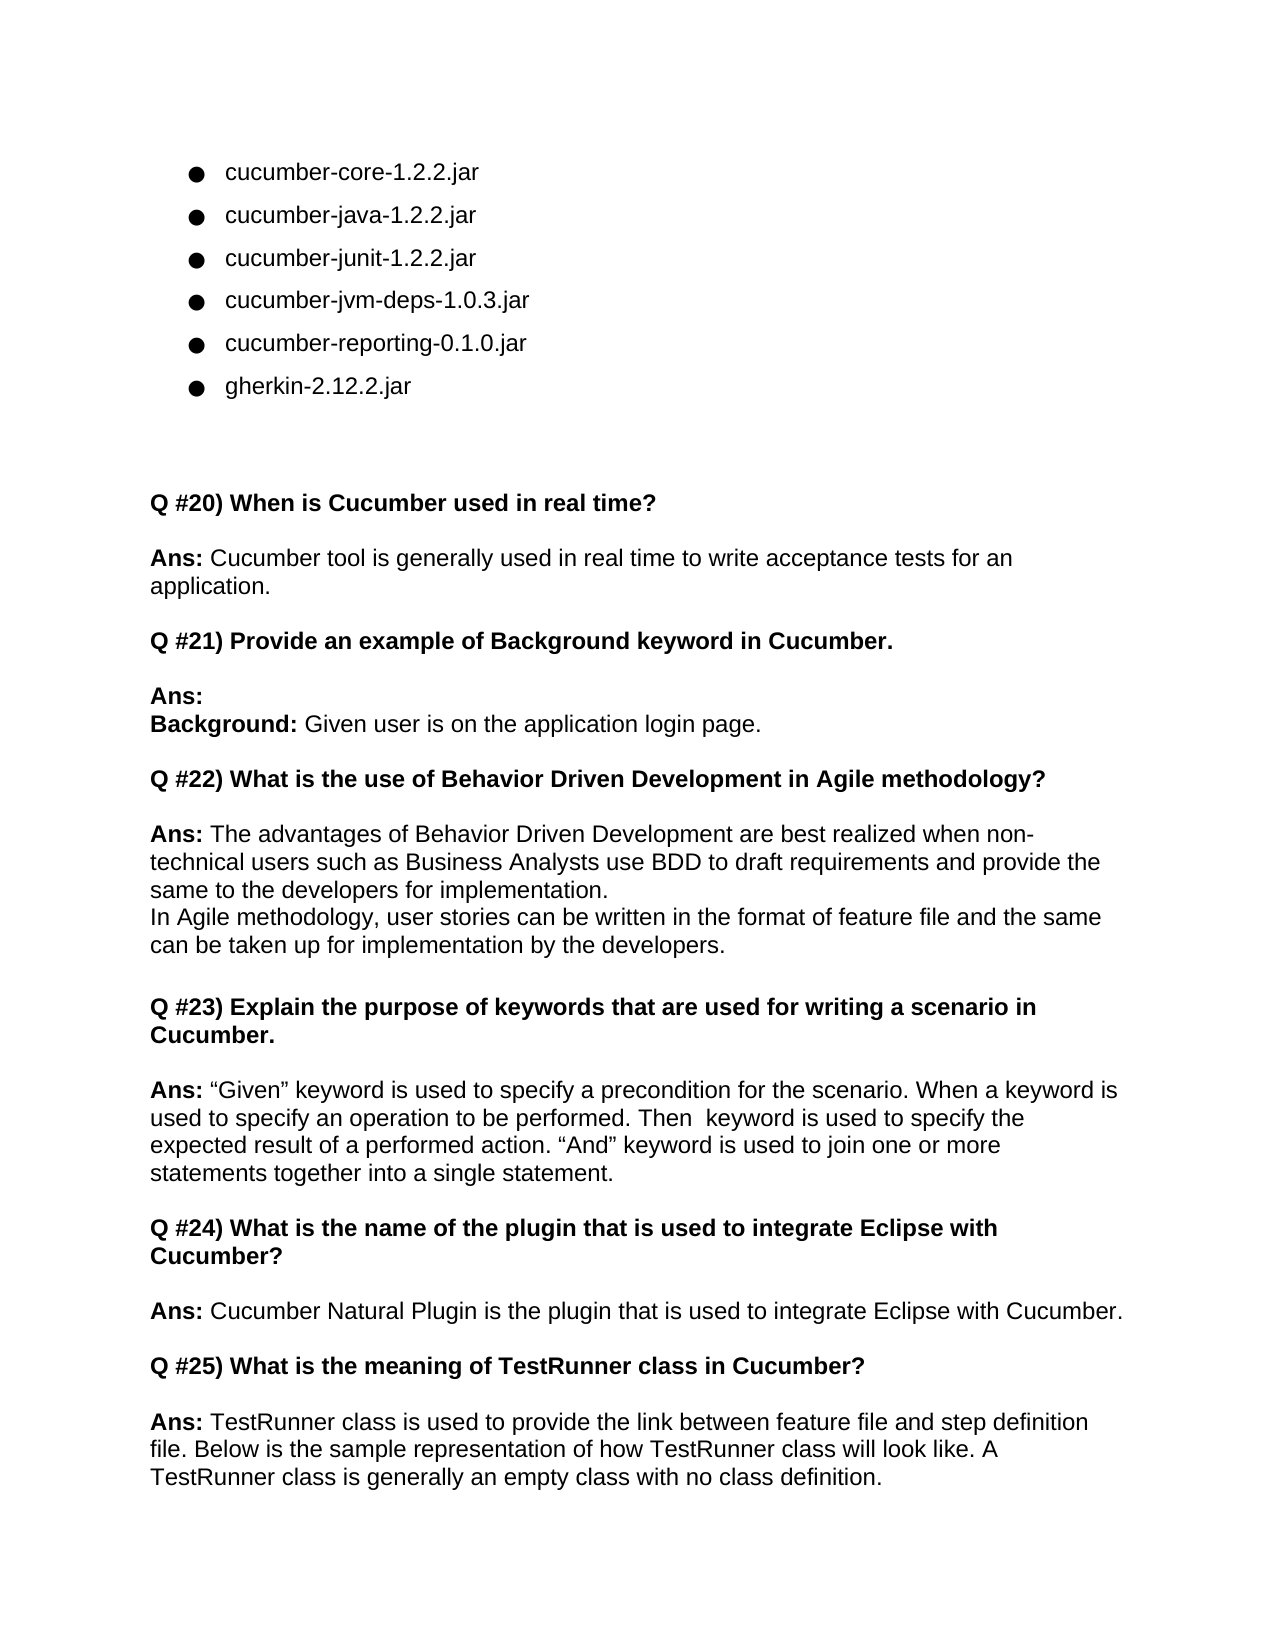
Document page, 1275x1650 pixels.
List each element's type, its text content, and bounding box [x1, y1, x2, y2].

list cucumber-reporting-0.1.0.jar [187, 321, 1125, 363]
list cucumber-java-1.2.2.jar [187, 193, 1125, 235]
text Ans: [150, 682, 1125, 710]
list gherkin-2.12.2.jar [187, 363, 1125, 406]
text Q #20) When is Cucumber used in real time? [150, 489, 1125, 517]
text Ans: Cucumber Natural Plugin is the plugin that is used to integrate Eclipse with Cucumber. [150, 1297, 1125, 1324]
list cucumber-core-1.2.2.jar [187, 150, 1125, 193]
text Background: Given user is on the application login page. [150, 710, 1125, 737]
text Q #22) What is the use of Behavior Driven Development in Agile methodology? [150, 765, 1125, 793]
text Ans: Cucumber tool is generally used in real time to write acceptance tests for an application. [150, 544, 1125, 599]
text Ans: TestRunner class is used to provide the link between feature file and step definition file. Below is the sample representation of how TestRunner class will look like. A TestRunner class is generally an empty class with no class definition. [150, 1407, 1125, 1490]
text Q #21) Provide an example of Background keyword in Cucumber. [150, 627, 1125, 655]
text Q #24) What is the name of the plugin that is used to integrate Eclipse with Cucumber? [150, 1214, 1125, 1269]
text Ans: The advantages of Behavior Driven Development are best realized when non-technical users such as Business Analysts use BDD to draft requirements and provide the same to the developers for implementation. [150, 820, 1125, 903]
list cucumber-junit-1.2.2.jar [187, 235, 1125, 278]
text Q #25) What is the meaning of TestRunner class in Cucumber? [150, 1352, 1125, 1380]
text Q #23) Explain the purpose of keywords that are used for writing a scenario in Cucumber. [150, 993, 1125, 1048]
text In Agile methodology, user stories can be written in the format of feature file and the same can be taken up for implementation by the developers. [150, 903, 1125, 958]
text Ans: “Given” keyword is used to specify a precondition for the scenario. When a keyword is used to specify an operation to be performed. Then keyword is used to specify the expected result of a performed action. “And” keyword is used to join one or more statements together into a single statement. [150, 1076, 1125, 1187]
list cucumber-jvm-deps-1.0.3.jar [187, 278, 1125, 321]
